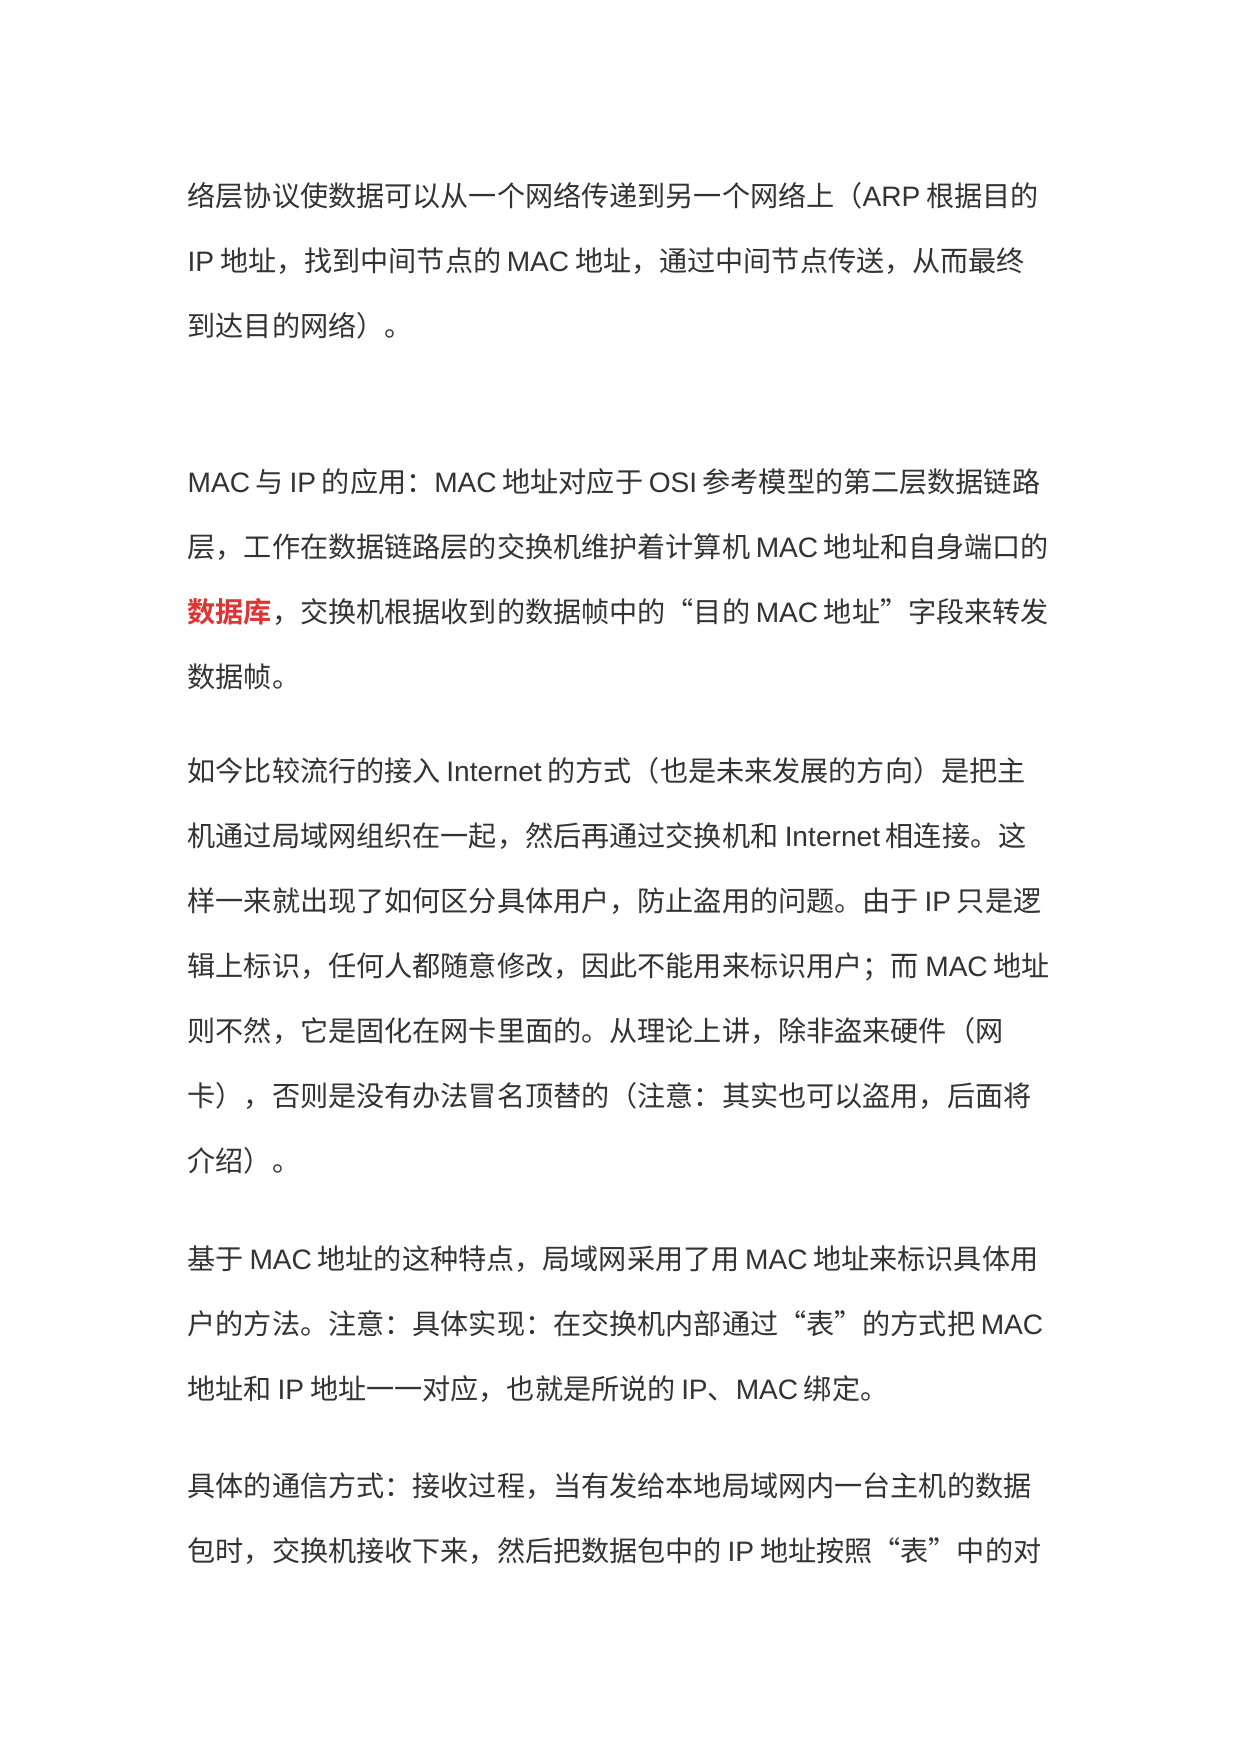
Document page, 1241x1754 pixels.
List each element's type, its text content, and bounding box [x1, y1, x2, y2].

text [187, 162, 1053, 357]
text MAC与IP的应用：MAC地址对应于OSI参考模型的第二层数据链路层，工作在数据链路层的交换机维护着计算机MAC地址和自身端口的数据库，交换机根据收到的数据帧中的“目的MAC地址”字段来转发数据帧。 [187, 448, 1053, 708]
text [187, 737, 1053, 1582]
